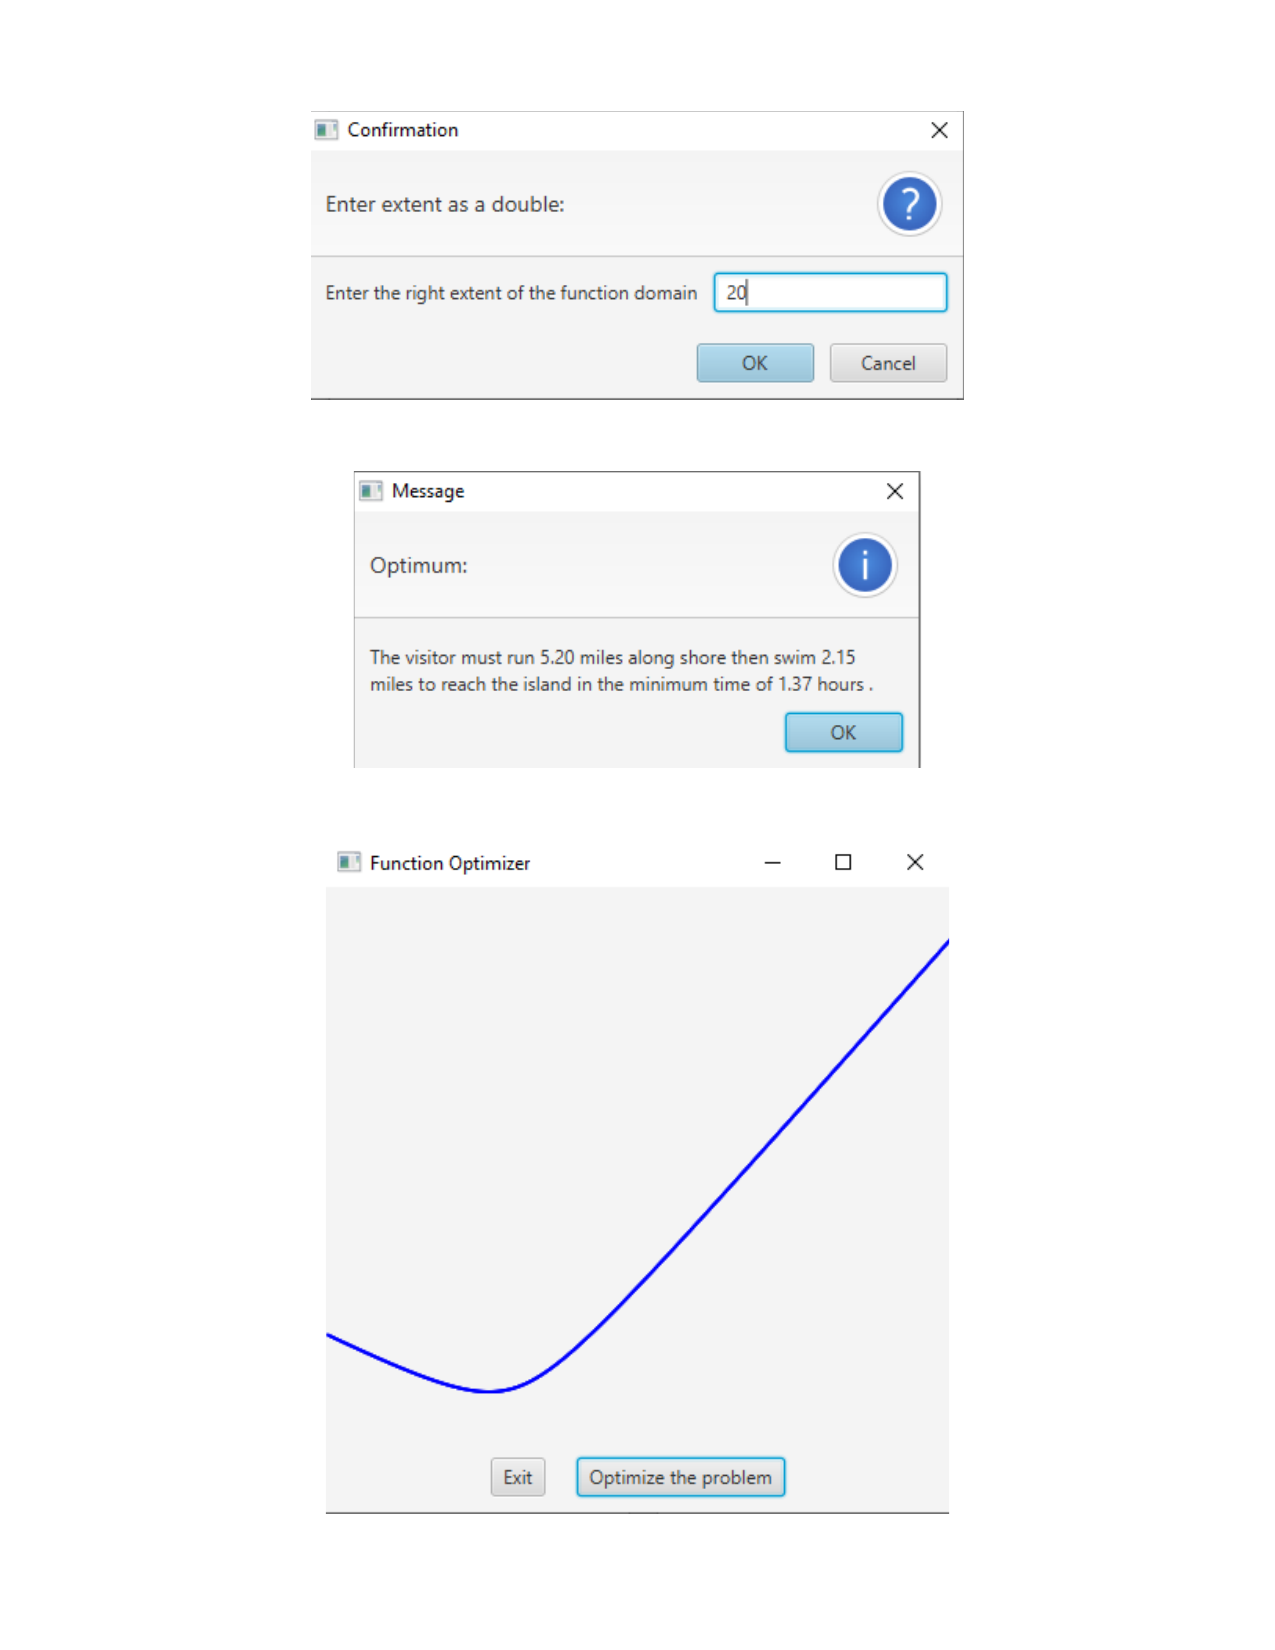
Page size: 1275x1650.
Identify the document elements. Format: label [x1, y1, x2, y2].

picture [325, 842, 950, 1514]
picture [311, 111, 964, 400]
picture [353, 471, 922, 768]
